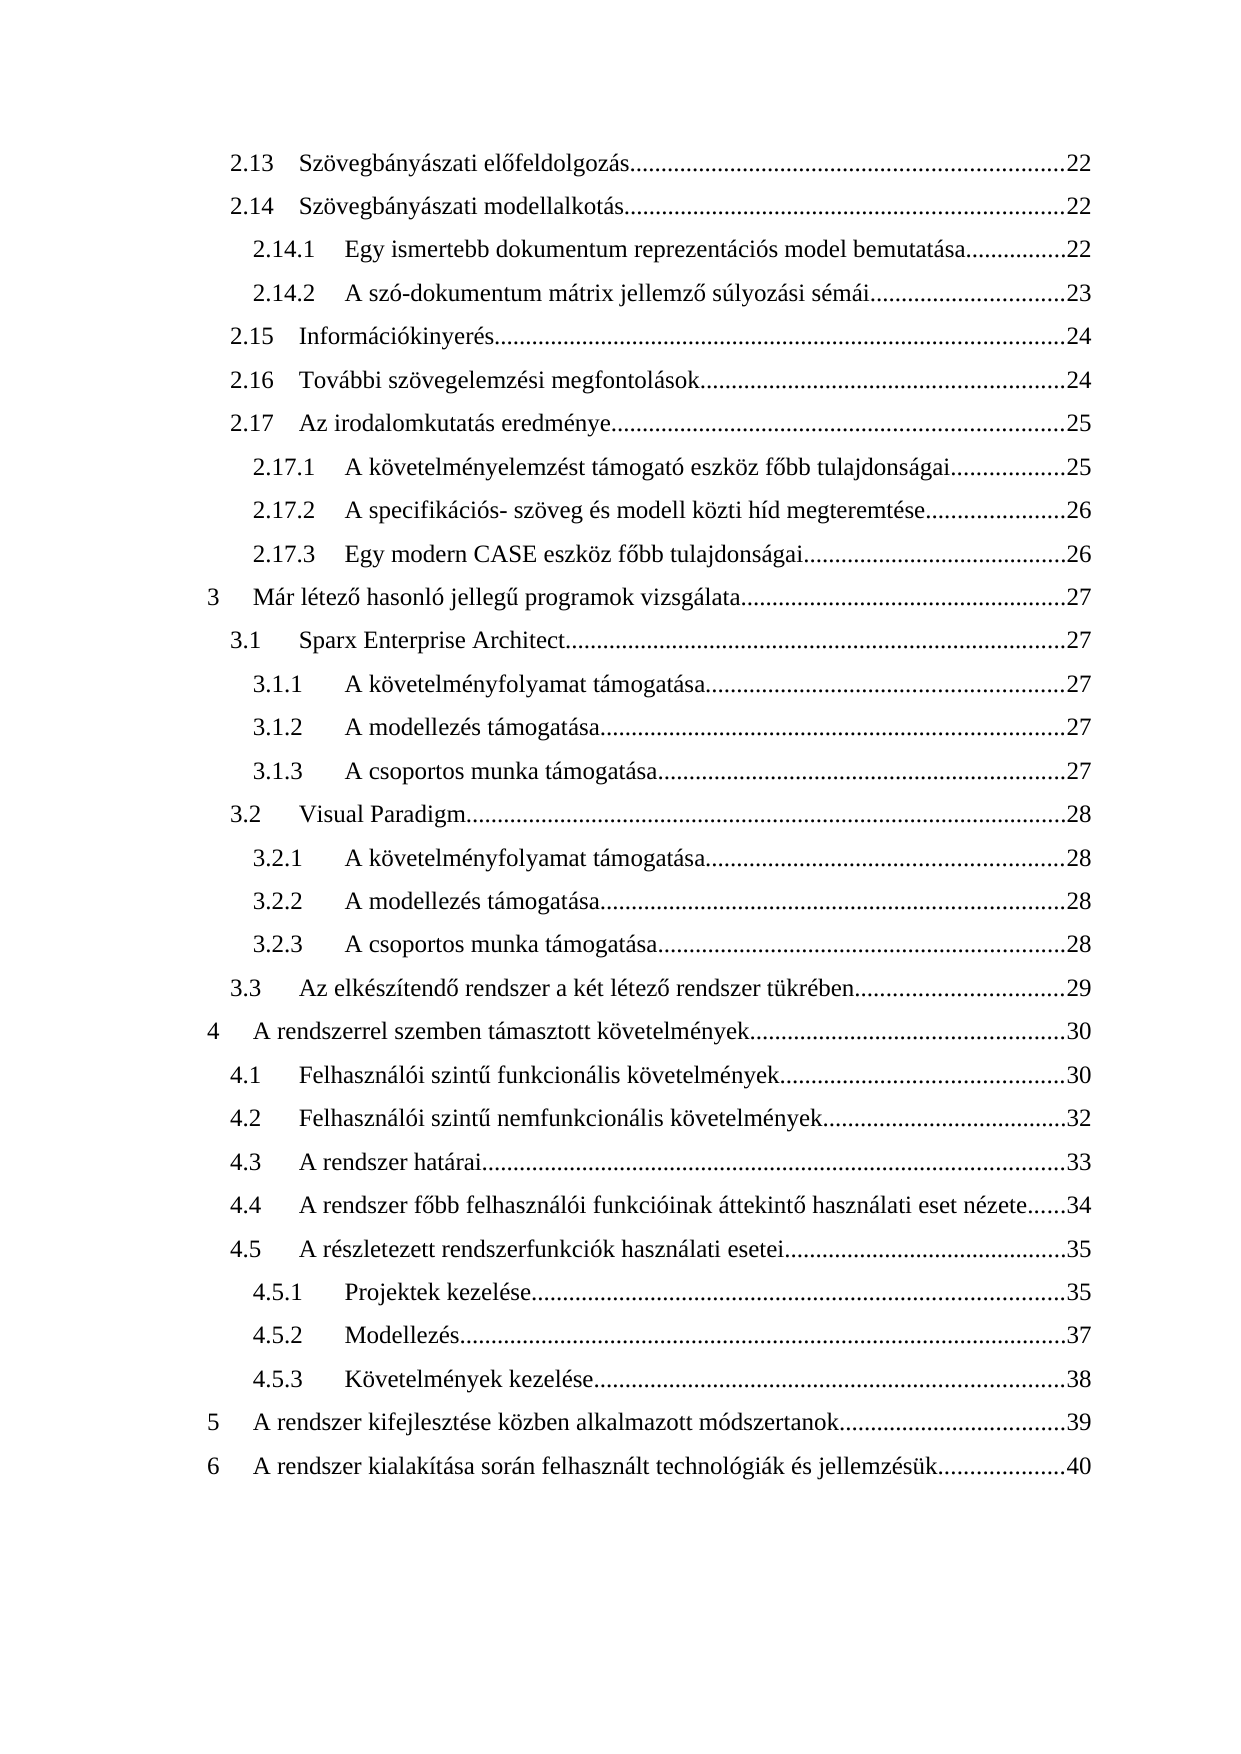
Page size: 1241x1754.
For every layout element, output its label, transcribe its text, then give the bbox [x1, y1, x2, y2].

text 6 A rendszer kialakítása során felhasznált technológiák és jellemzésük 40 [207, 1451, 1092, 1479]
text 4.5.3 Követelmények kezelése 38 [253, 1364, 1092, 1393]
text 4.2 Felhasználói szintű nemfunkcionális követelmények. 32 [230, 1103, 1092, 1132]
text 4.3 A rendszer határai 33 [230, 1147, 1092, 1176]
text 3 Már létező hasonló jellegű programok vizsgálata 27 [207, 582, 1092, 611]
text 3.1.2 A modellezés támogatása 27 [253, 712, 1092, 741]
text 4.5.2 Modellezés 37 [253, 1321, 1092, 1349]
text 3.3 Az elkészítendő rendszer a két létező rendszer tükrében 29 [230, 973, 1092, 1002]
text 4.1 Felhasználói szintű funkcionális követelmények. 30 [230, 1060, 1092, 1089]
text 2.17.2 A specifikációs- szöveg és modell közti híd megteremtése 26 [253, 495, 1092, 524]
text 2.17 Az irodalomkutatás eredménye 25 [230, 408, 1092, 437]
text 2.17.3 Egy modern CASE eszköz főbb tulajdonságai. 26 [253, 539, 1092, 567]
text 3.2.2 A modellezés támogatása 28 [253, 886, 1092, 915]
text 2.16 További szövegelemzési megfontolások 24 [230, 365, 1092, 394]
text 2.14.1 Egy ismertebb dokumentum reprezentációs model bemutatása 22 [253, 234, 1092, 263]
text 2.14.2 A szó-dokumentum mátrix jellemző súlyozási sémái 23 [253, 278, 1092, 307]
text 4 A rendszerrel szemben támasztott követelmények 30 [207, 1016, 1092, 1045]
text 2.13 Szövegbányászati előfeldolgozás 22 [230, 148, 1092, 176]
text 5 A rendszer kifejlesztése közben alkalmazott módszertanok 39 [207, 1407, 1092, 1436]
text 3.1.3 A csoportos munka támogatása 27 [253, 756, 1092, 784]
text 2.14 Szövegbányászati modellalkotás 22 [230, 191, 1092, 220]
text 2.15 Információkinyerés 24 [230, 321, 1092, 350]
text 4.5.1 Projektek kezelése 35 [253, 1277, 1092, 1306]
text 3.2 Visual Paradigm 28 [230, 799, 1092, 828]
text 3.1.1 A követelményfolyamat támogatása 27 [253, 669, 1092, 698]
text 3.2.1 A követelményfolyamat támogatása 28 [253, 843, 1092, 871]
text 4.4 A rendszer főbb felhasználói funkcióinak áttekintő használati eset nézete 34 [230, 1190, 1092, 1219]
text 3.1 Sparx Enterprise Architect 27 [230, 626, 1092, 654]
text 4.5 A részletezett rendszerfunkciók használati esetei 35 [230, 1234, 1092, 1262]
text 3.2.3 A csoportos munka támogatása 28 [253, 929, 1092, 958]
text 2.17.1 A követelményelemzést támogató eszköz főbb tulajdonságai. 25 [253, 452, 1092, 481]
